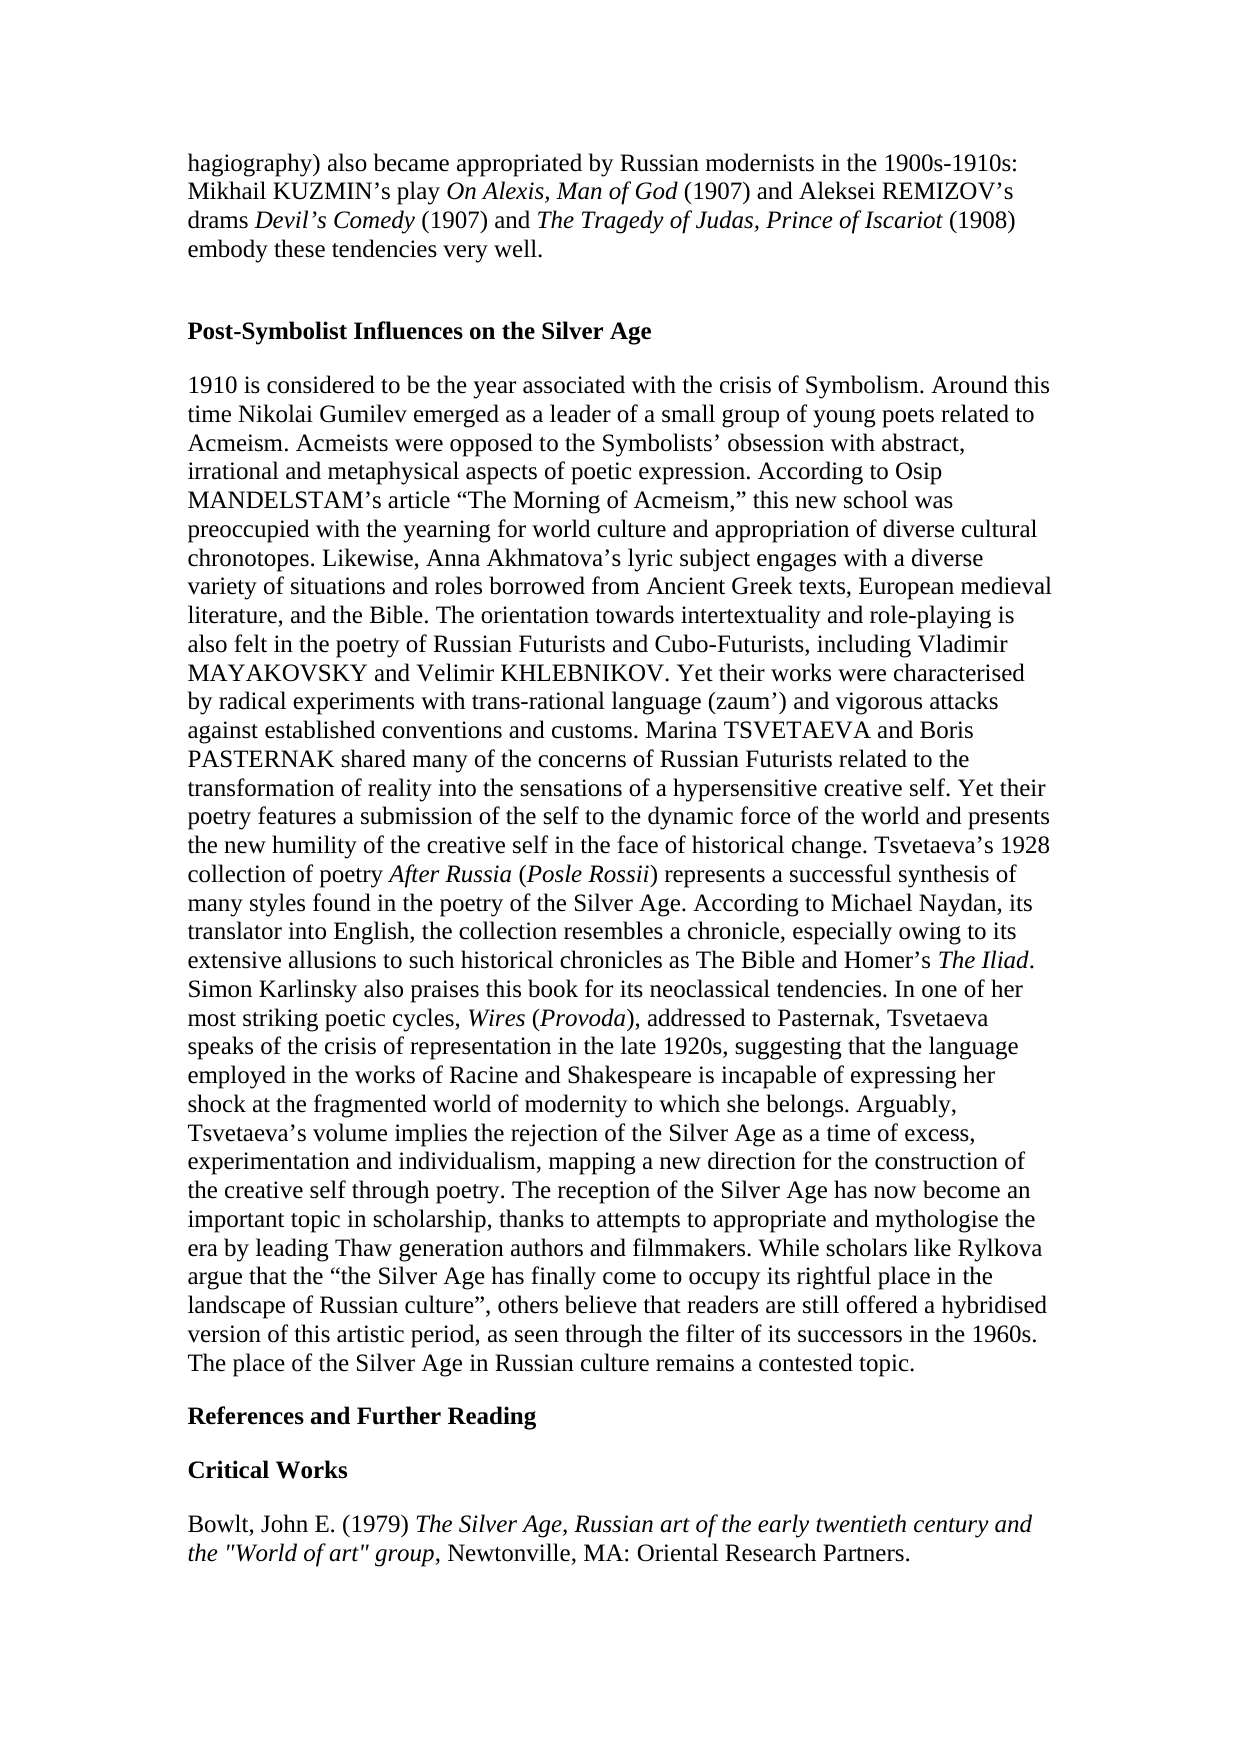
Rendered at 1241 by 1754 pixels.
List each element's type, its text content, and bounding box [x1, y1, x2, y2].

text Post-Symbolist Influences on the Silver Age [187, 316, 1053, 345]
text 1910 is considered to be the year associated with the crisis of Symbolism. Around this time Nikolai Gumilev emerged as a leader of a small group of young poets related to Acmeism. Acmeists were opposed to the Symbolists’ obsession with abstract, irrational and metaphysical aspects of poetic expression. According to Osip MANDELSTAM’s article “The Morning of Acmeism,” this new school was preoccupied with the yearning for world culture and appropriation of diverse cultural chronotopes. Likewise, Anna Akhmatova’s lyric subject engages with a diverse variety of situations and roles borrowed from Ancient Greek texts, European medieval literature, and the Bible. The orientation towards intertextuality and role-playing is also felt in the poetry of Russian Futurists and Cubo-Futurists, including Vladimir MAYAKOVSKY and Velimir KHLEBNIKOV. Yet their works were characterised by radical experiments with trans-rational language (zaum’) and vigorous attacks against established conventions and customs. Marina TSVETAEVA and Boris PASTERNAK shared many of the concerns of Russian Futurists related to the transformation of reality into the sensations of a hypersensitive creative self. Yet their poetry features a submission of the self to the dynamic force of the world and presents the new humility of the creative self in the face of historical change. Tsvetaeva’s 1928 collection of poetry After Russia (Posle Rossii) represents a successful synthesis of many styles found in the poetry of the Silver Age. According to Michael Naydan, its translator into English, the collection resembles a chronicle, especially owing to its extensive allusions to such historical chronicles as The Bible and Homer’s The Iliad. Simon Karlinsky also praises this book for its neoclassical tendencies. In one of her most striking poetic cycles, Wires (Provoda), addressed to Pasternak, Tsvetaeva speaks of the crisis of representation in the late 1920s, suggesting that the language employed in the works of Racine and Shakespeare is incapable of expressing her shock at the fragmented world of modernity to which she belongs. Arguably, Tsvetaeva’s volume implies the rejection of the Silver Age as a time of excess, experimentation and individualism, mapping a new direction for the construction of the creative self through poetry. The reception of the Silver Age has now become an important topic in scholarship, thanks to attempts to appropriate and mythologise the era by leading Thaw generation authors and filmmakers. While scholars like Rylkova argue that the “the Silver Age has finally come to occupy its rightful place in the landscape of Russian culture”, others believe that readers are still offered a hybridised version of this artistic period, as seen through the filter of its successors in the 1960s. The place of the Silver Age in Russian culture remains a contested topic. [187, 370, 1053, 1376]
text References and Further Reading [187, 1401, 1053, 1430]
text Critical Works [187, 1455, 1053, 1484]
text Bowlt, John E. (1979) The Silver Age, Russian art of the early twentieth century and the "World of art" group, Newtonville, MA: Oriental Research Partners. [187, 1509, 1053, 1566]
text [187, 148, 1053, 263]
